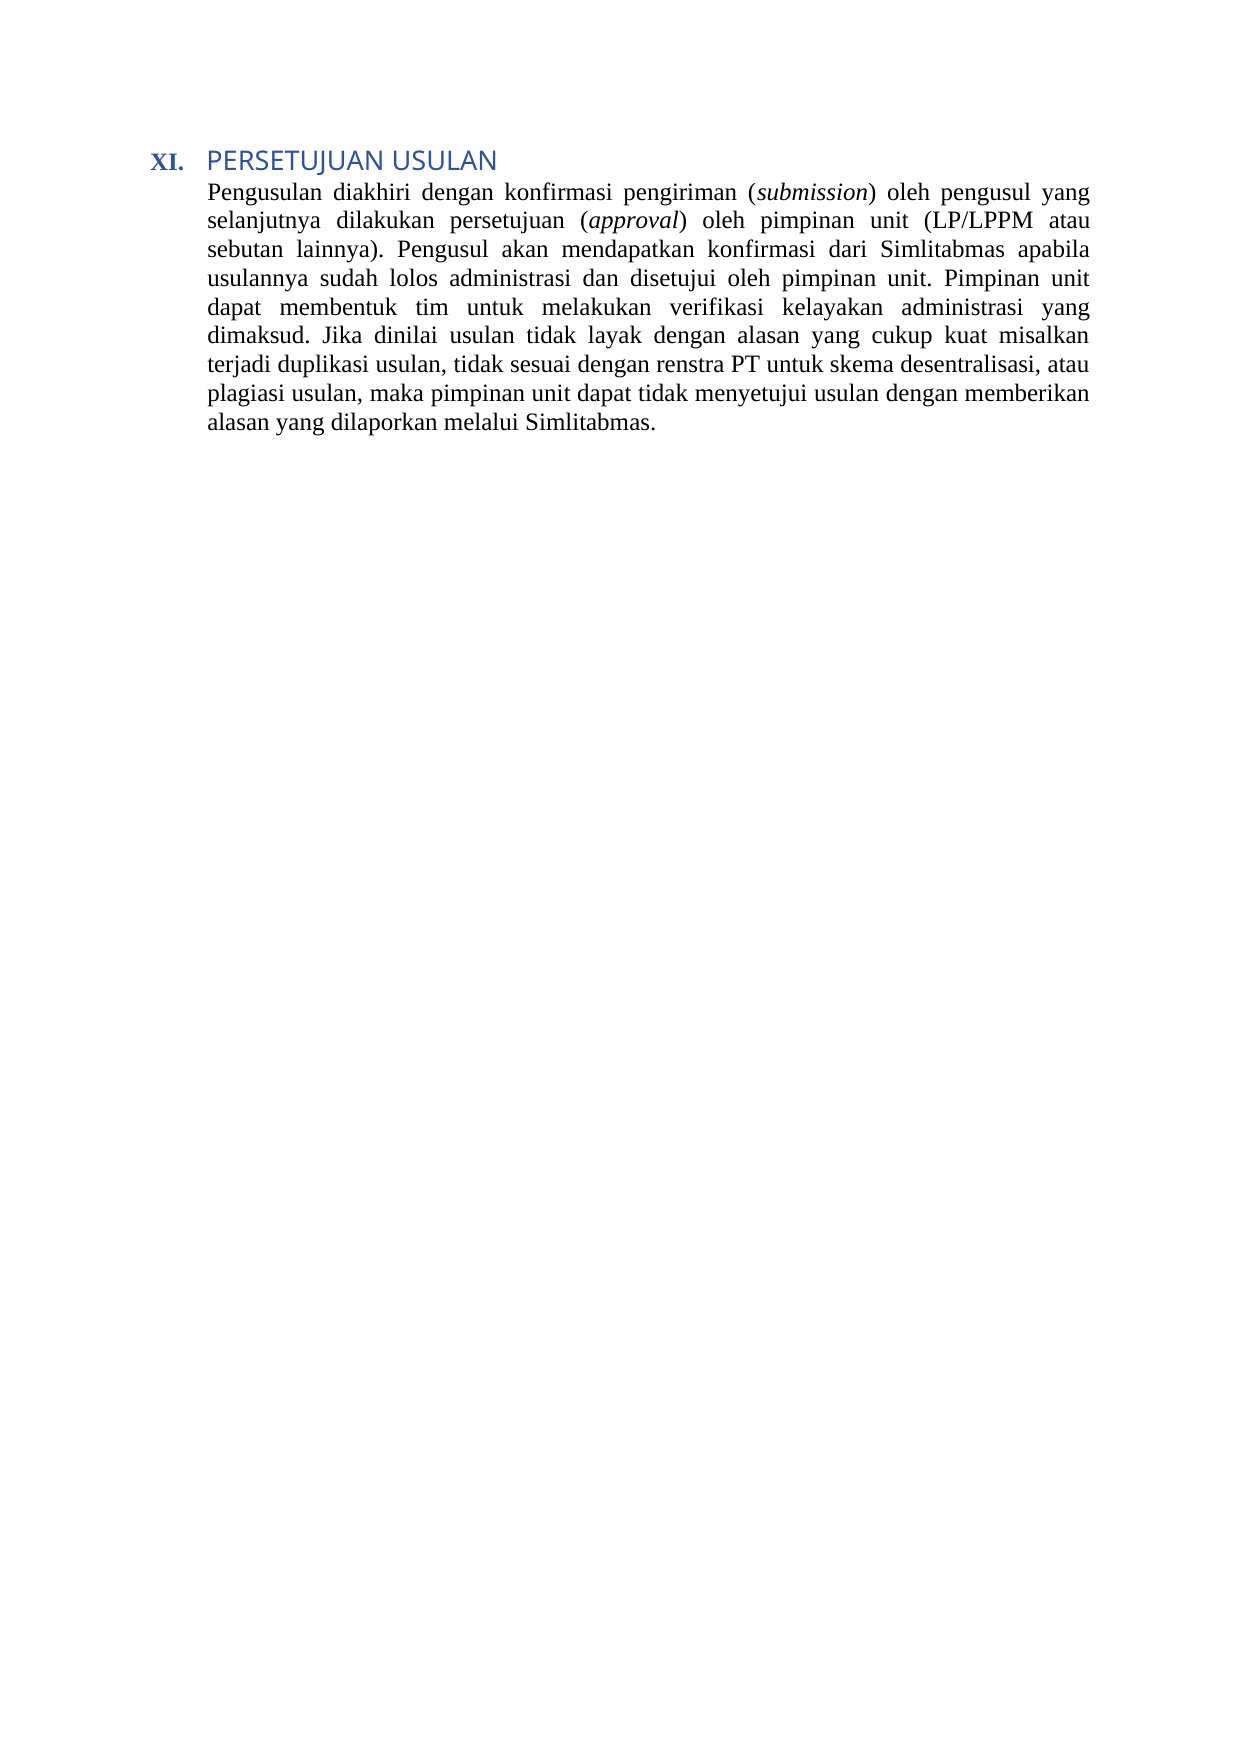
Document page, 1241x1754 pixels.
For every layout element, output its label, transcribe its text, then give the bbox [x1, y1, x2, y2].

text Pengusulan diakhiri dengan konfirmasi pengiriman (submission) oleh pengusul yang selanjutnya dilakukan persetujuan (approval) oleh pimpinan unit (LP/LPPM atau sebutan lainnya). Pengusul akan mendapatkan konfirmasi dari Simlitabmas apabila usulannya sudah lolos administrasi dan disetujui oleh pimpinan unit. Pimpinan unit dapat membentuk tim untuk melakukan verifikasi kelayakan administrasi yang dimaksud. Jika dinilai usulan tidak layak dengan alasan yang cukup kuat misalkan terjadi duplikasi usulan, tidak sesuai dengan renstra PT untuk skema desentralisasi, atau plagiasi usulan, maka pimpinan unit dapat tidak menyetujui usulan dengan memberikan alasan yang dilaporkan melalui Simlitabmas. [207, 177, 1091, 435]
subtitle PERSETUJUAN USULAN [150, 148, 1146, 177]
